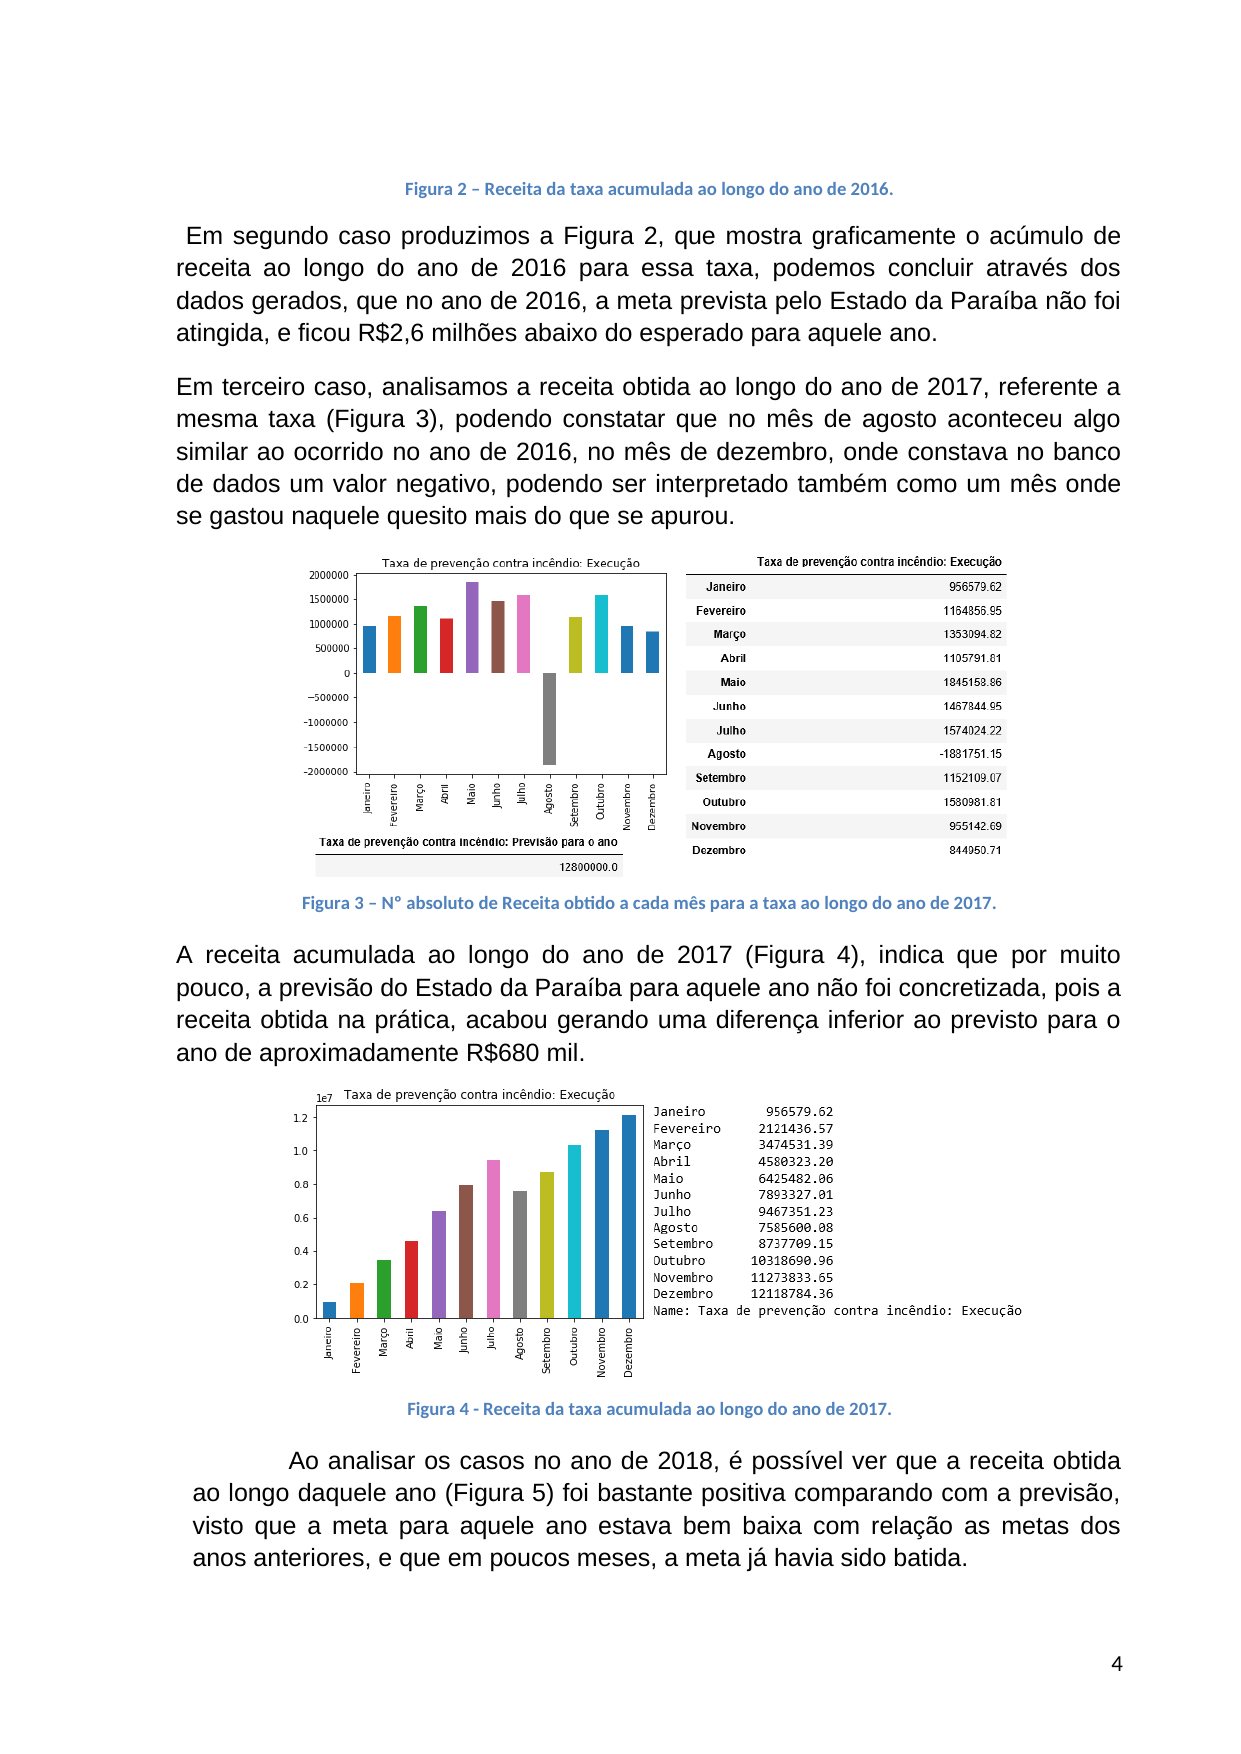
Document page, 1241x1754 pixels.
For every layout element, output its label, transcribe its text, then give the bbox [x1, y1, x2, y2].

text Em terceiro caso, analisamos a receita obtida ao longo do ano de 2017, referente a mesma taxa (Figura 3), podendo constatar que no mês de agosto aconteceu algo similar ao ocorrido no ano de 2016, no mês de dezembro, onde constava no banco de dados um valor negativo, podendo ser interpretado também como um mês onde se gastou naquele quesito mais do que se apurou. [176, 372, 1123, 530]
text A receita acumulada ao longo do ano de 2017 (Figura 4), indica que por muito pouco, a previsão do Estado da Paraíba para aquele ano não foi concretizada, pois a receita obtida na prática, acabou gerando uma diferença inferior ao previsto para o ano de aproximadamente R$680 mil. [176, 940, 1123, 1066]
text Figura 2 – Receita da taxa acumulada ao longo do ano de 2016. [177, 177, 1122, 200]
text Ao analisar os casos no ano de 2018, é possível ver que a receita obtida ao longo daquele ano (Figura 5) foi bastante positiva comparando com a previsão, visto que a meta para aquele ano estava bem baixa com relação as metas dos anos anteriores, e que em poucos meses, a meta já havia sido batida. [192, 1446, 1123, 1572]
text Figura 4 - Receita da taxa acumulada ao longo do ano de 2017. [177, 1397, 1122, 1420]
picture [285, 1085, 1025, 1383]
text Figura 3 – Nº absoluto de Receita obtido a cada mês para a taxa ao longo do ano de 2017. [177, 891, 1122, 914]
text Em segundo caso produzimos a Figura 2, que mostra graficamente o acúmulo de receita ao longo do ano de 2016 para essa taxa, podemos concluir através dos dados gerados, que no ano de 2016, a meta prevista pelo Estado da Paraíba não foi atingida, e ficou R$2,6 milhões abaixo do esperado para aquele ano. [176, 221, 1123, 347]
picture [303, 555, 1007, 877]
